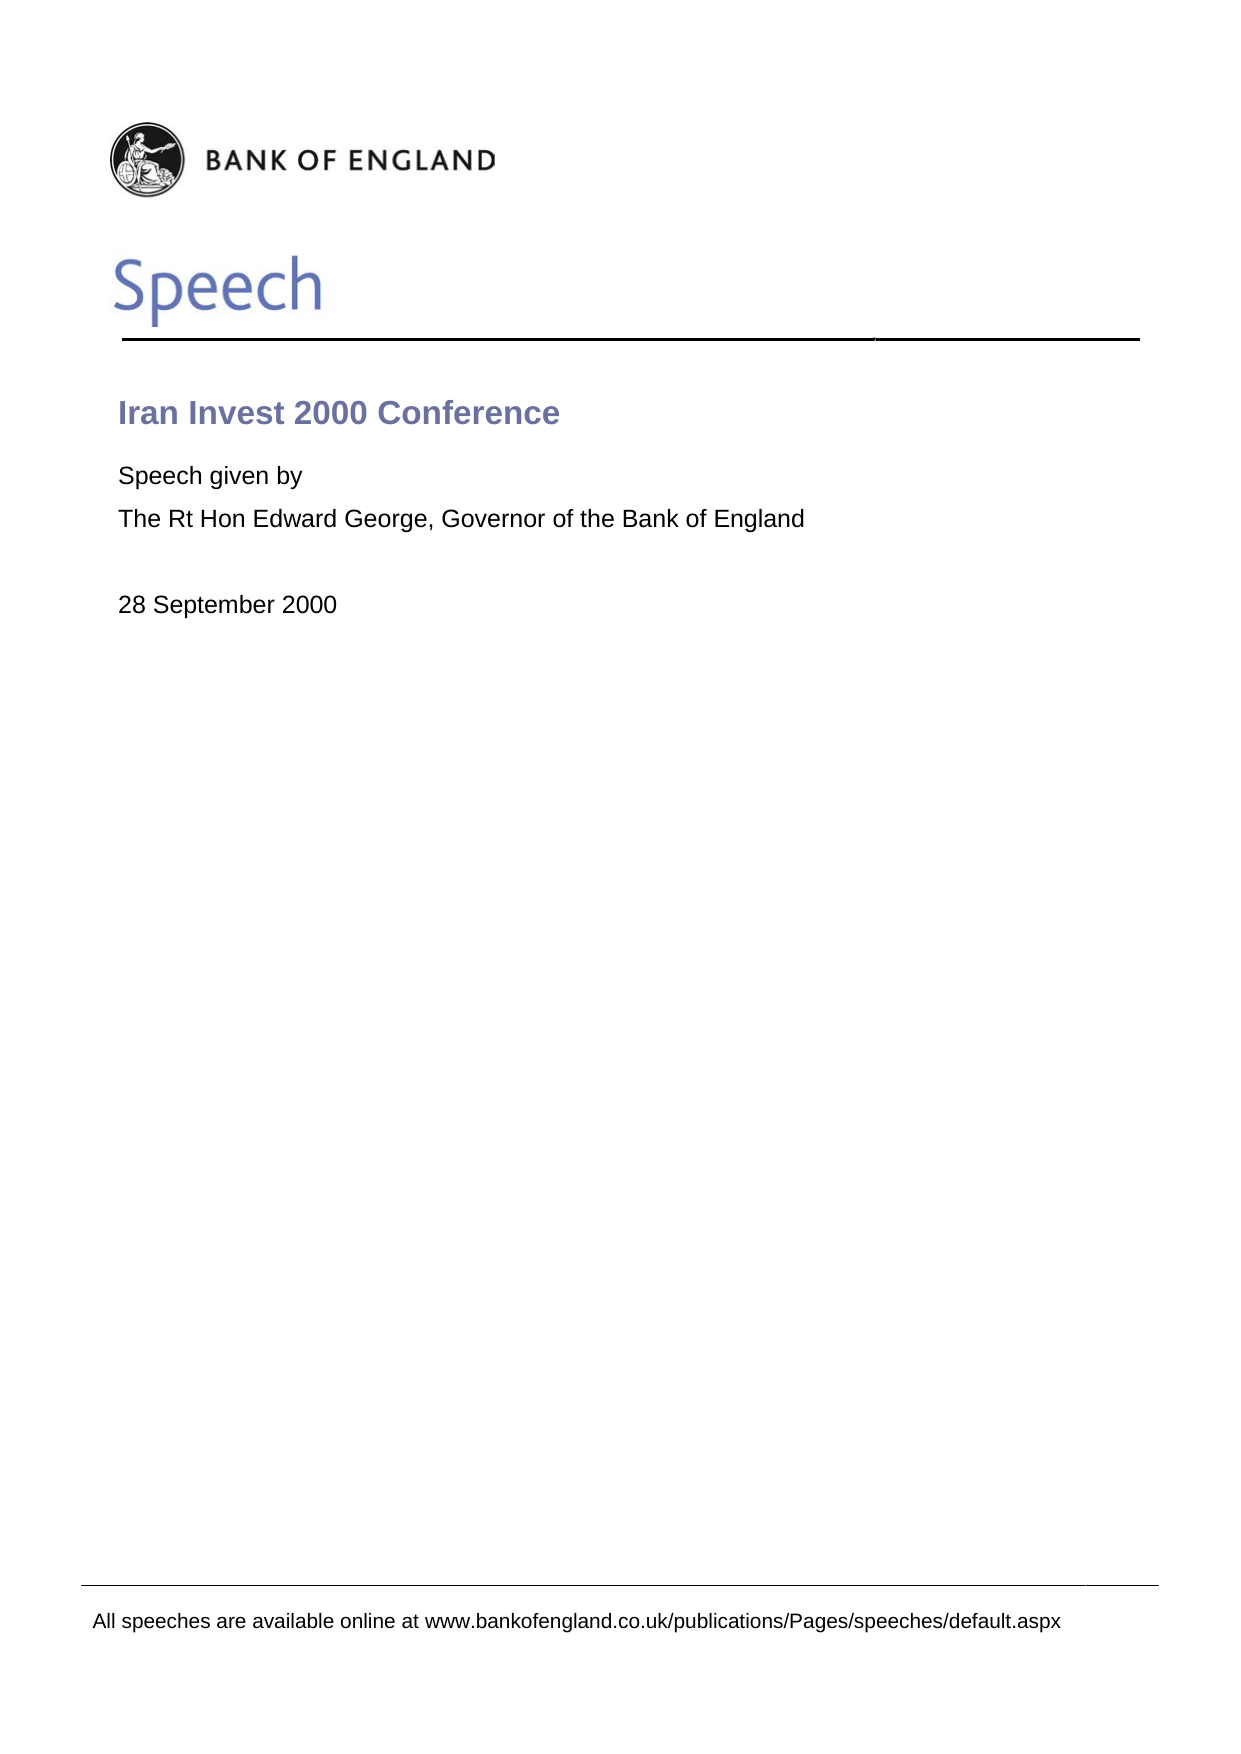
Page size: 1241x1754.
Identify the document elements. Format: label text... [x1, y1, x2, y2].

text Iran Invest 2000 Conference [118, 393, 1130, 432]
text The Rt Hon Edward George, Governor of the Bank of England 28 September 2000 [118, 504, 807, 619]
picture [110, 122, 495, 327]
subtitle Speech given by [118, 461, 1130, 490]
